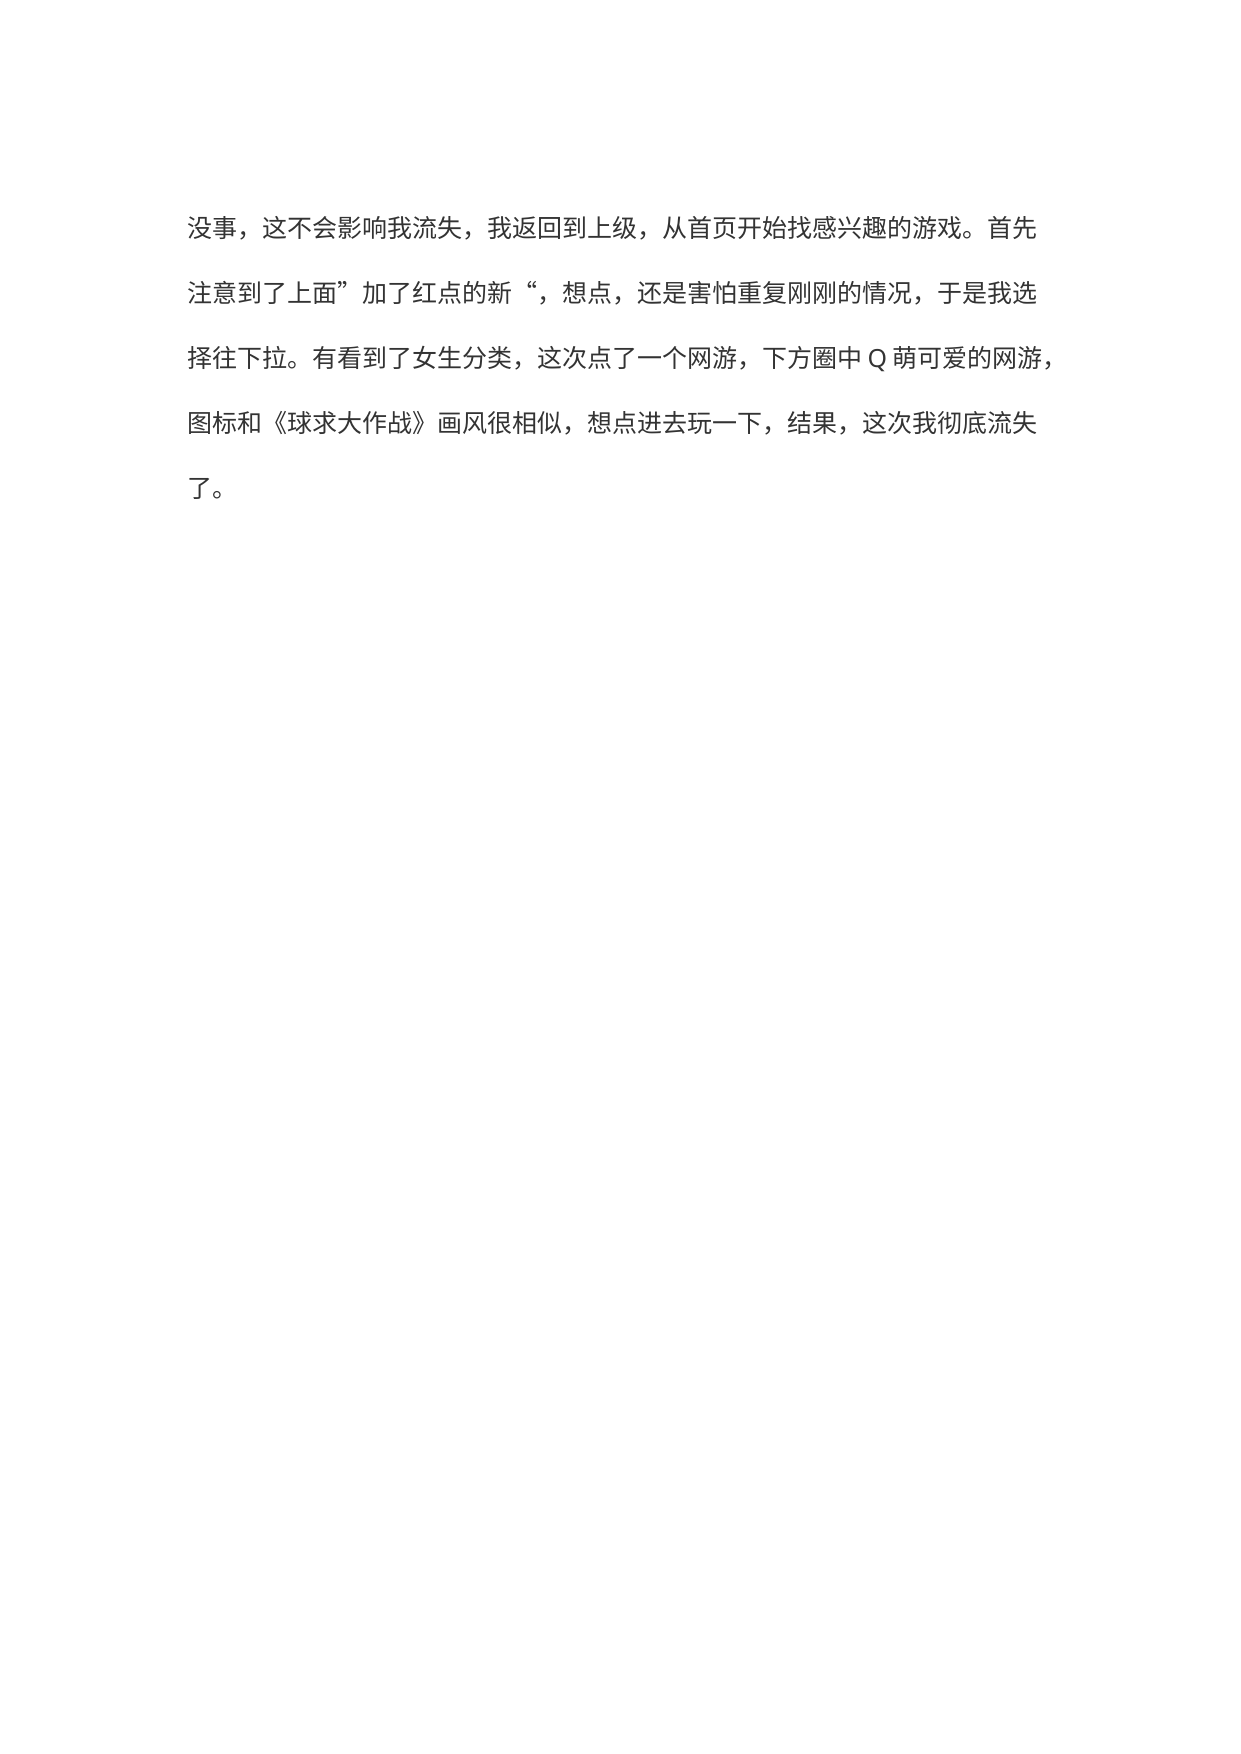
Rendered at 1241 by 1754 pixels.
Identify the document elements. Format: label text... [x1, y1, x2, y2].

text 没事，这不会影响我流失，我返回到上级，从首页开始找感兴趣的游戏。首先注意到了上面”加了红点的新“，想点，还是害怕重复刚刚的情况，于是我选择往下拉。有看到了女生分类，这次点了一个网游，下方圈中Q萌可爱的网游，图标和《球求大作战》画风很相似，想点进去玩一下，结果，这次我彻底流失了。 [187, 194, 1053, 519]
